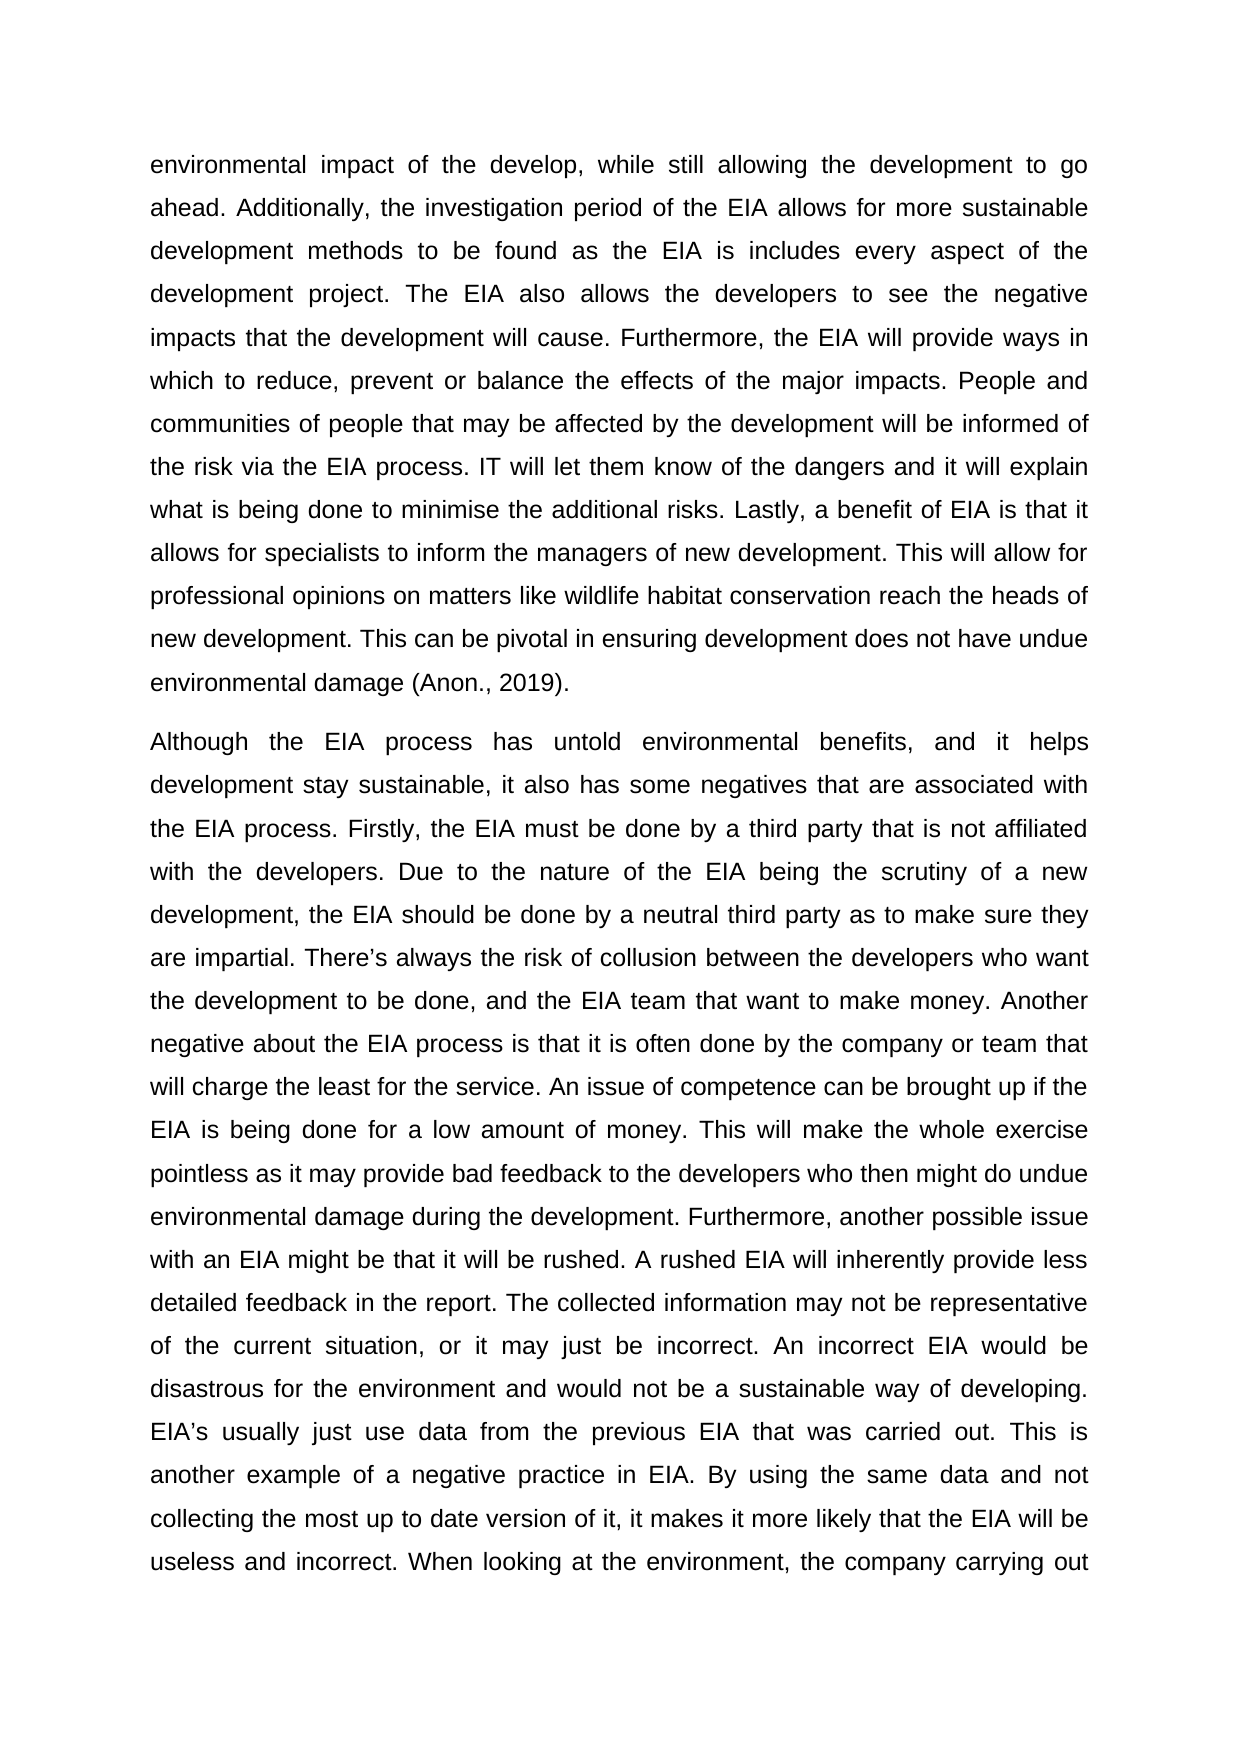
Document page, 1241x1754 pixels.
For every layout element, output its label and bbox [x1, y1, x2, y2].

text [150, 150, 1090, 696]
text [150, 727, 1090, 1575]
